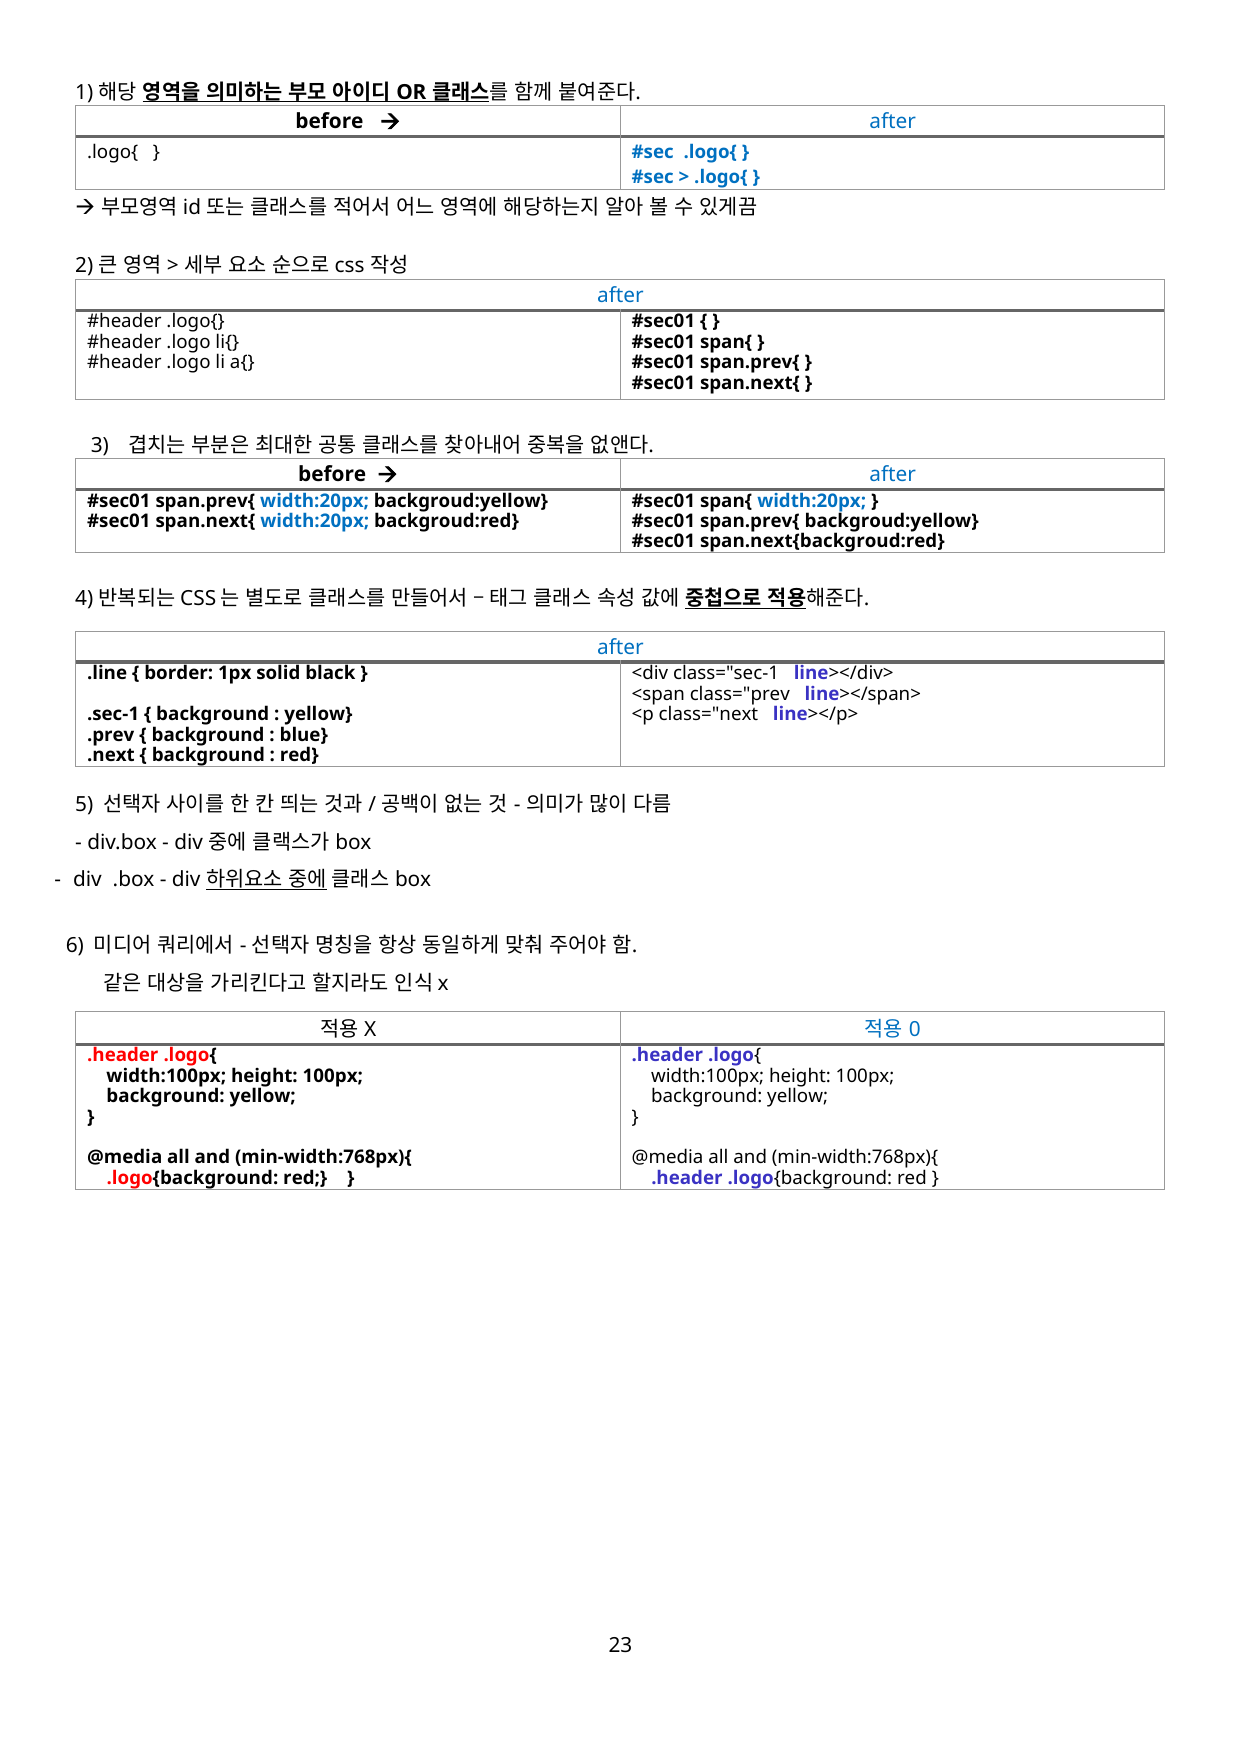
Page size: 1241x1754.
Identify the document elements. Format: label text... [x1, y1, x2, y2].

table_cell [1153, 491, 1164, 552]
text 2) 큰 영역 > 세부 요소 순으로 css 작성 [75, 249, 1165, 279]
list - div.box - div 중에 클랙스가 box [75, 833, 1165, 853]
table_cell <div class="sec-1 line></div> <span class="prev line></span> <p class="next line></p> [621, 664, 1164, 766]
table_cell #sec01 { } #sec01 span{ } #sec01 span.prev{ } #sec01 span.next{ } [621, 312, 1164, 398]
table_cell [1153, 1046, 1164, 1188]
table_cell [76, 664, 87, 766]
table_cell #header .logo{} #header .logo li{} #header .logo li a{} [76, 312, 620, 398]
list 미디어 쿼리에서 - 선택자 명칭을 항상 동일하게 맞춰 주어야 함. [66, 936, 1165, 957]
table_cell #sec .logo{ } #sec > .logo{ } [621, 138, 1164, 189]
table_header before [76, 459, 620, 488]
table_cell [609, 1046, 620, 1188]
text 4) 반복되는 CSS는 별도로 클래스를 만들어서 – 태그 클래스 속성 값에 중첩으로 적용해준다. [75, 582, 1165, 612]
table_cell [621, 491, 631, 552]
list 겹치는 부분은 최대한 공통 클래스를 찾아내어 중복을 없앤다. [91, 428, 1165, 458]
text 부모영역 id 또는 클래스를 적어서 어느 영역에 해당하는지 알아 볼 수 있게끔 [75, 190, 1165, 220]
list div .box - div 하위요소 중에 클래스 box [54, 870, 1165, 891]
list 선택자 사이를 한 칸 띄는 것과 / 공백이 없는 것 - 의미가 많이 다름 [75, 795, 1165, 816]
text 1) 해당 영역을 의미하는 부모 아이디 OR 클래스를 함께 붙여준다. [75, 75, 1165, 105]
table_cell .logo{ } [76, 138, 620, 189]
table_header before [76, 106, 620, 135]
list 같은 대상을 가리킨다고 할지라도 인식x [103, 973, 1165, 994]
table_cell #sec01 span.prev{ width:20px; backgroud:yellow} #sec01 span.next{ width:20px; backgroud:red} [76, 491, 620, 552]
table_header 적용 X [76, 1012, 620, 1042]
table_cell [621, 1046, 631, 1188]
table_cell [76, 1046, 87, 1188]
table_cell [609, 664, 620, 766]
